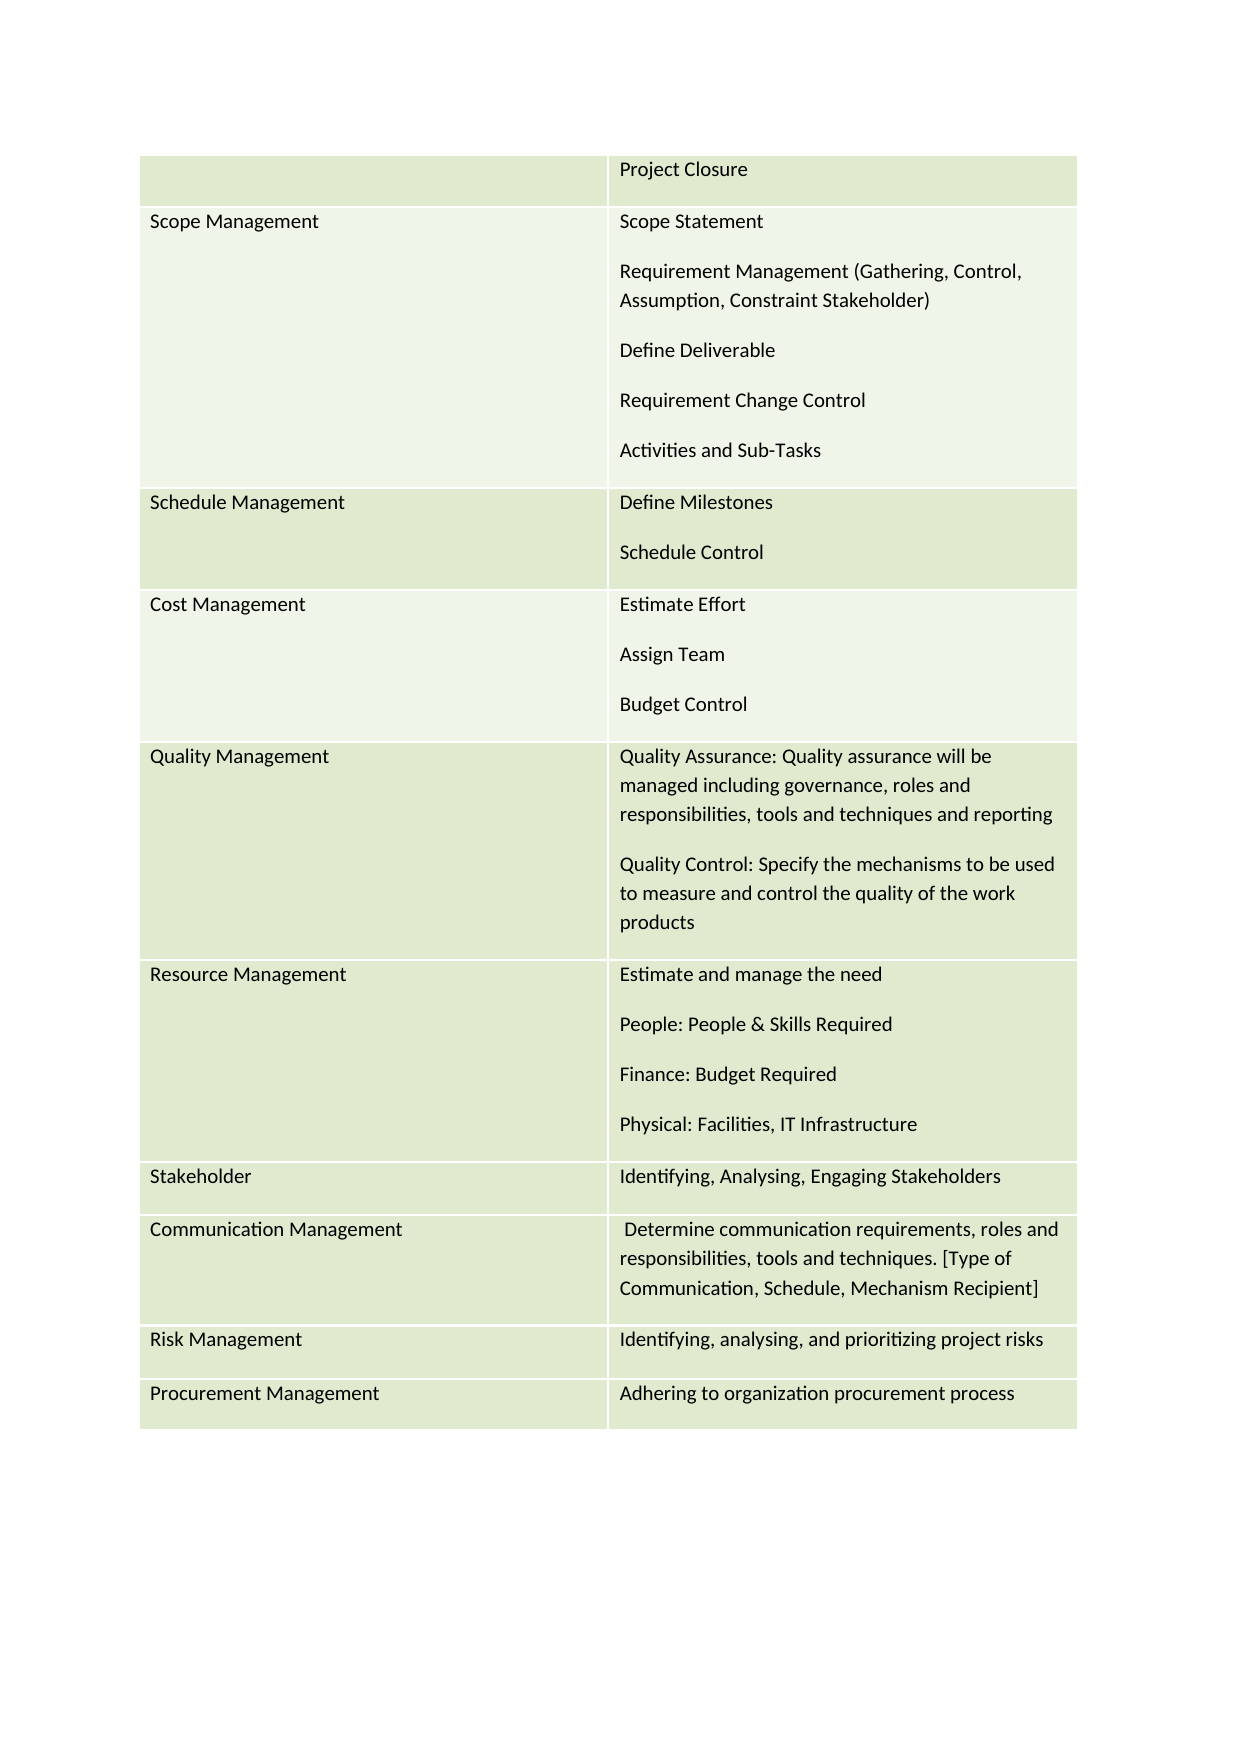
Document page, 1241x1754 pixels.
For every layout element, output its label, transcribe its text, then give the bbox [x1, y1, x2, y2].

table_cell Quality Assurance: Quality assurance will be managed including governance, roles and responsibilities, tools and techniques and reporting Quality Control: Specify the mechanisms to be used to measure and control the quality of the work products [609, 743, 1077, 959]
table_cell Estimate and manage the need People: People & Skills Required Finance: Budget Required Physical: Facilities, IT Infrastructure [609, 961, 1077, 1161]
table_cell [609, 156, 1077, 206]
table_cell Identifying, analysing, and prioritizing project risks [609, 1327, 1077, 1378]
table_cell Scope Management [140, 208, 607, 487]
table_cell Determine communication requirements, roles and responsibilities, tools and techniques. [Type of Communication, Schedule, Mechanism Recipient] [609, 1216, 1077, 1324]
table_cell Procurement Management [140, 1380, 607, 1429]
table_cell Define Milestones Schedule Control [609, 489, 1077, 589]
table_cell Estimate Effort Assign Team Budget Control [609, 591, 1077, 741]
table_cell Stakeholder [140, 1163, 607, 1214]
table_cell Risk Management [140, 1327, 607, 1378]
table_cell Scope Statement Requirement Management (Gathering, Control, Assumption, Constraint Stakeholder) Define Deliverable Requirement Change Control Activities and Sub-Tasks [609, 208, 1077, 487]
table_cell Quality Management [140, 743, 607, 959]
table_cell Adhering to organization procurement process [609, 1380, 1077, 1429]
table_cell Cost Management [140, 591, 607, 741]
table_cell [140, 156, 607, 206]
table_cell Identifying, Analysing, Engaging Stakeholders [609, 1163, 1077, 1214]
table_cell Communication Management [140, 1216, 607, 1324]
table_cell Resource Management [140, 961, 607, 1161]
table_cell Schedule Management [140, 489, 607, 589]
